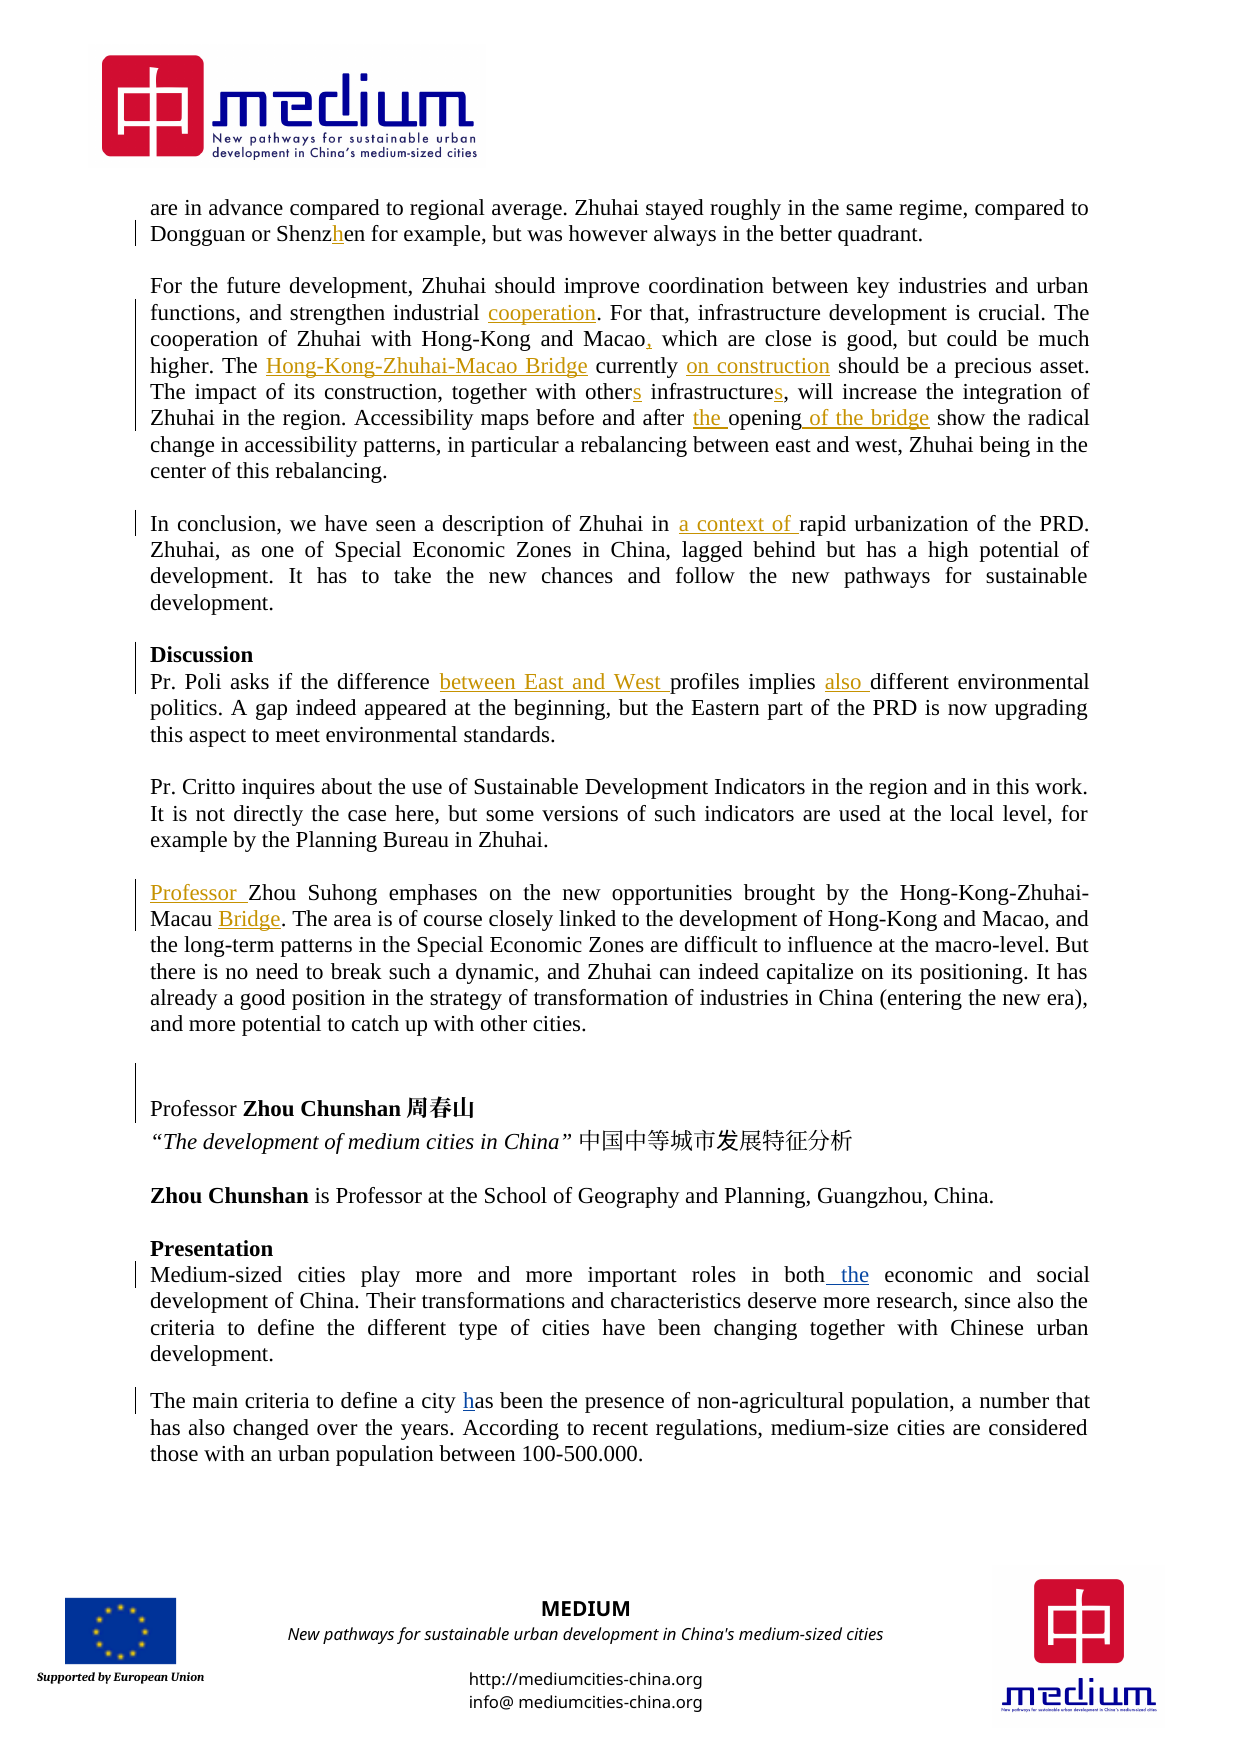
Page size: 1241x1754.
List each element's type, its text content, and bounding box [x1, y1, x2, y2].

text Medium-sized cities play more and more important roles in both economic and social development of China. Their transformations and characteristics deserve more research, since also the criteria to define the different type of cities have been changing together with Chinese urban development. [150, 1261, 1090, 1367]
text Pr. Critto inquires about the use of Sustainable Development Indicators in the region and in this work. It is not directly the case here, but some versions of such indicators are used at the local level, for example by the Planning Bureau in Zhuhai. [150, 773, 1090, 852]
text Discussion [150, 642, 1090, 668]
text The main criteria to define a city as been the presence of non-agricultural population, a number that has also changed over the years. According to recent regulations, medium-size cities are considered those with an urban population between 100-500.000. [150, 1387, 1090, 1466]
text Professor Zhou Chunshan 周春山 [150, 1089, 1090, 1122]
picture [991, 1565, 1166, 1728]
text “The development of medium cities in China” 中国中等城市发展特征分析 [150, 1122, 1090, 1156]
picture [87, 44, 486, 168]
text Zhou Suhong emphases on the new opportunities brought by the Hong-Kong-Zhuhai-Macau . The area is of course closely linked to the development of Hong-Kong and Macao, and the long-term patterns in the Special Economic Zones are difficult to influence at the macro-level. But there is no need to break such a dynamic, and Zhuhai can indeed capitalize on its positioning. It has already a good position in the strategy of transformation of industries in China (entering the new era), and more potential to catch up with other cities. [150, 879, 1090, 1037]
text In conclusion, we have seen a description of Zhuhai in rapid urbanization of the PRD. Zhuhai, as one of Special Economic Zones in China, lagged behind but has a high potential of development. It has to take the new chances and follow the new pathways for sustainable development. [150, 510, 1090, 615]
text Presentation [150, 1235, 1090, 1261]
text For the future development, Zhuhai should improve coordination between key industries and urban functions, and strengthen industrial . For that, infrastructure development is crucial. The cooperation of Zhuhai with Hong-Kong and Macao which are close is good, but could be much higher. The currently should be a precious asset. The impact of its construction, together with other infrastructure, will increase the integration of Zhuhai in the region. Accessibility maps before and after opening show the radical change in accessibility patterns, in particular a rebalancing between east and west, Zhuhai being in the center of this rebalancing. [150, 273, 1090, 483]
text Pr. Poli asks if the difference profiles implies different environmental politics. A gap indeed appeared at the beginning, but the Eastern part of the PRD is now upgrading this aspect to meet environmental standards. [150, 668, 1090, 747]
picture [65, 1591, 177, 1670]
text Zhou Chunshan is Professor at the School of Geography and Planning, Guangzhou, China. [150, 1182, 1090, 1208]
